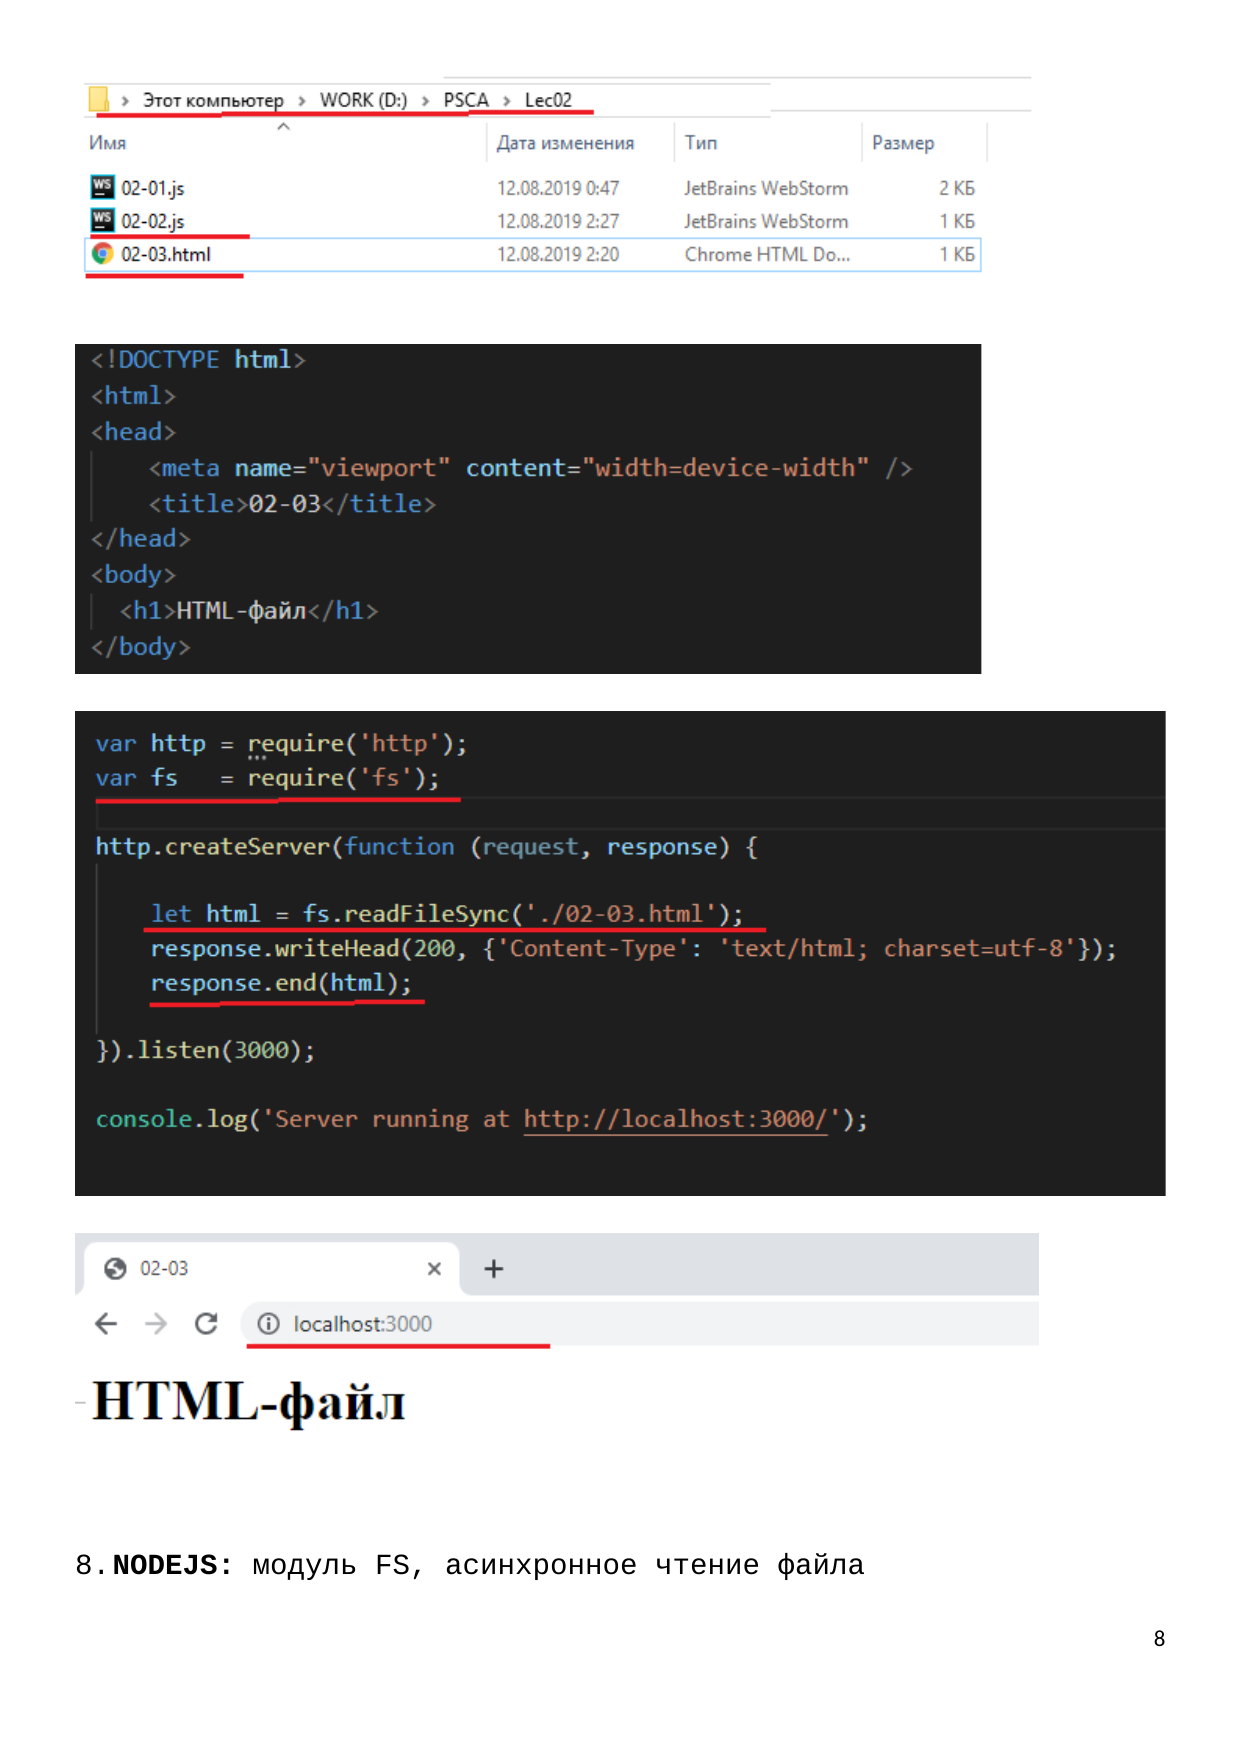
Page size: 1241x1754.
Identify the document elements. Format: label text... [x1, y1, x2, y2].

picture [75, 344, 982, 674]
list NODEJS: модуль FS, асинхронное чтение файла [75, 1550, 1165, 1583]
picture [75, 75, 1032, 307]
picture [75, 1233, 1039, 1548]
picture [75, 711, 1166, 1196]
